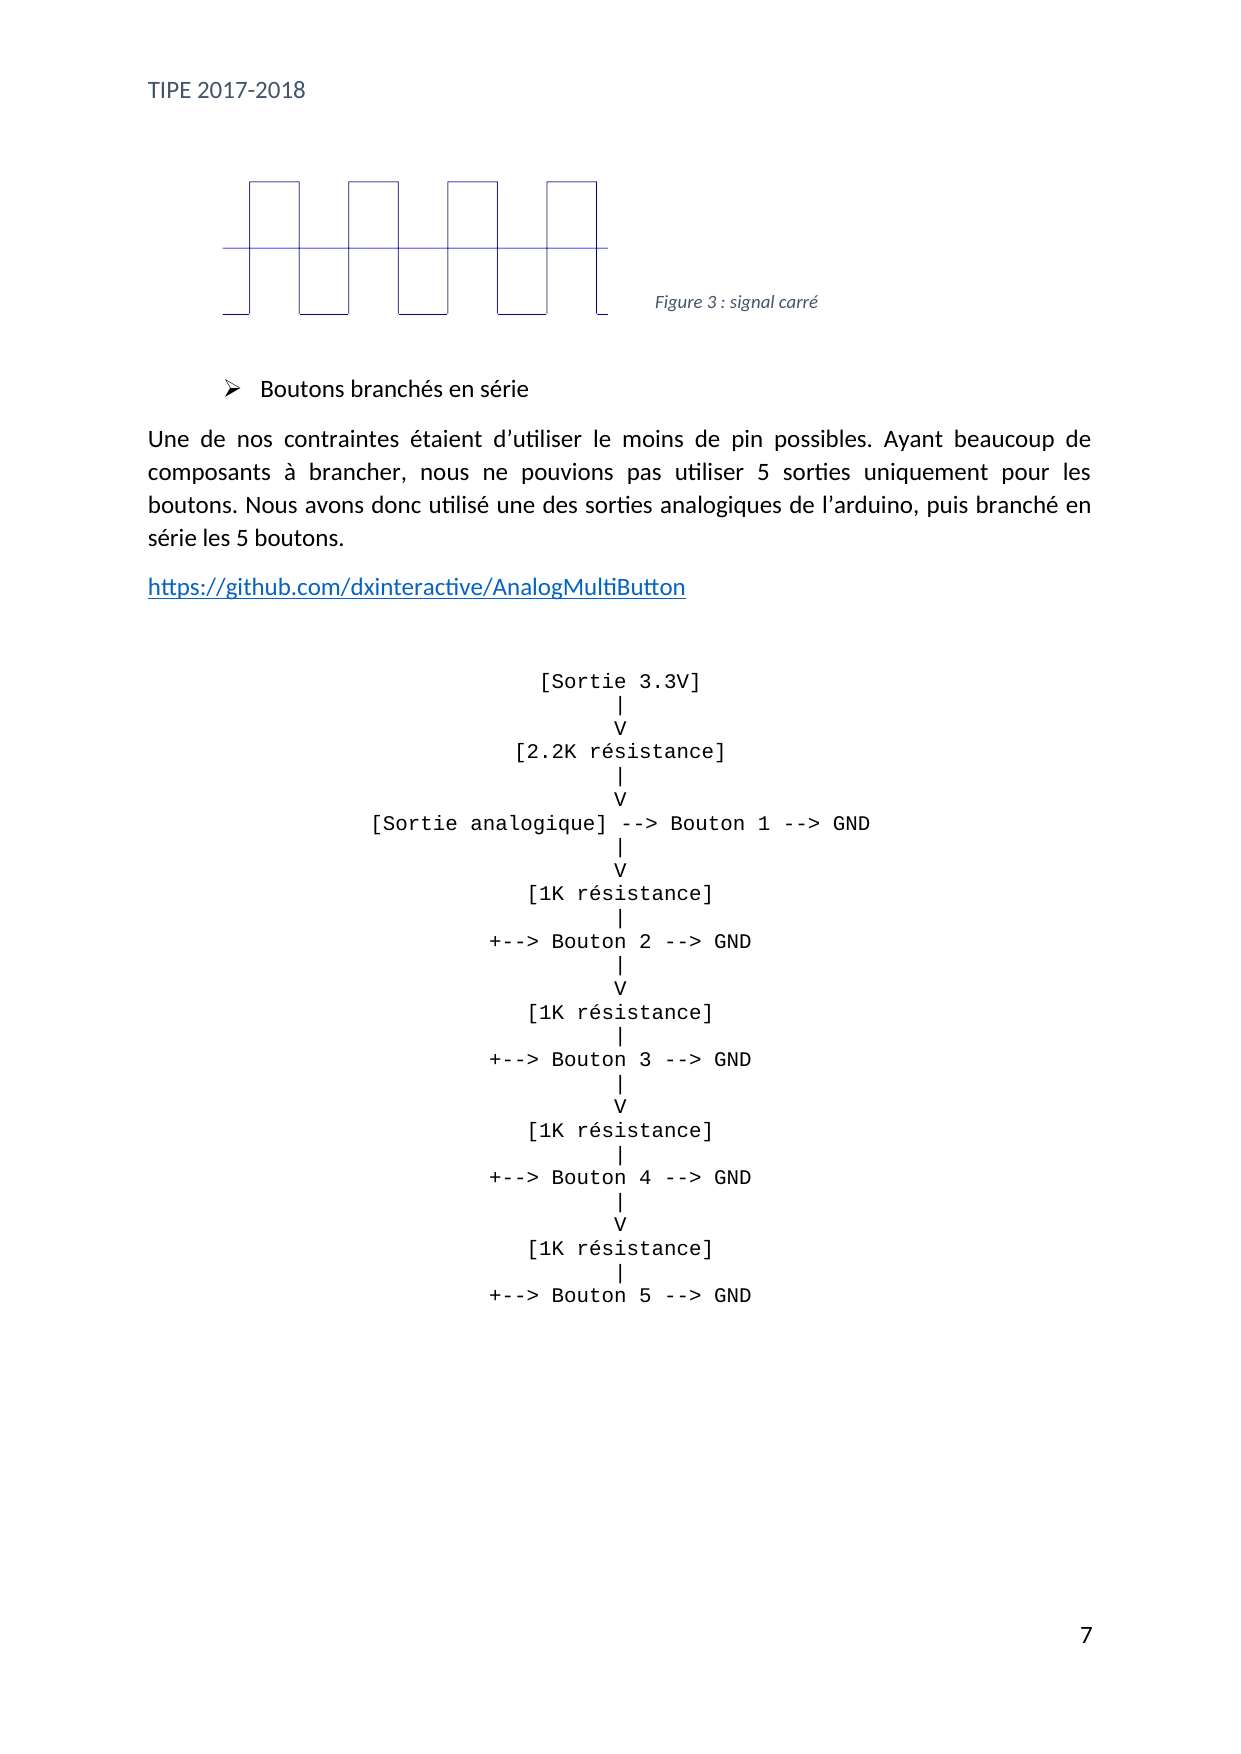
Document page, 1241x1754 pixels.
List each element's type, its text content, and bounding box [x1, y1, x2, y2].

text [1K résistance] [148, 1120, 1093, 1143]
text Une de nos contraintes étaient d’utiliser le moins de pin possibles. Ayant beaucoup de composants à brancher, nous ne pouvions pas utiliser 5 sorties uniquement pour les boutons. Nous avons donc utilisé une des sorties analogiques de l’arduino, puis branché en série les 5 boutons. [148, 423, 1093, 552]
text | [148, 1025, 1093, 1049]
text [Sortie analogique] --> Bouton 1 --> GND [148, 812, 1093, 836]
text +--> Bouton 2 --> GND [148, 931, 1093, 954]
text https://github.com/dxinteractive/AnalogMultiButton [148, 571, 1093, 602]
text | [148, 1262, 1093, 1285]
text [1K résistance] [148, 883, 1093, 907]
text | [148, 1191, 1093, 1214]
text [1K résistance] [148, 1238, 1093, 1262]
text +--> Bouton 5 --> GND [148, 1285, 1093, 1309]
text V [148, 1096, 1093, 1120]
text V [148, 789, 1093, 812]
text +--> Bouton 3 --> GND [148, 1049, 1093, 1073]
text | [148, 907, 1093, 931]
text [2.2K résistance] [148, 742, 1093, 765]
text | [148, 836, 1093, 860]
text V [148, 860, 1093, 883]
text | [148, 954, 1093, 978]
list Boutons branchés en série [223, 373, 1093, 404]
text | [148, 1073, 1093, 1096]
text V [148, 718, 1093, 742]
text +--> Bouton 4 --> GND [148, 1167, 1093, 1191]
text | [148, 694, 1093, 718]
text V [148, 978, 1093, 1002]
text | [148, 1143, 1093, 1167]
text | [148, 765, 1093, 789]
text V [148, 1214, 1093, 1238]
text [1K résistance] [148, 1002, 1093, 1025]
picture [222, 147, 608, 372]
text [Sortie 3.3V] [148, 671, 1093, 694]
